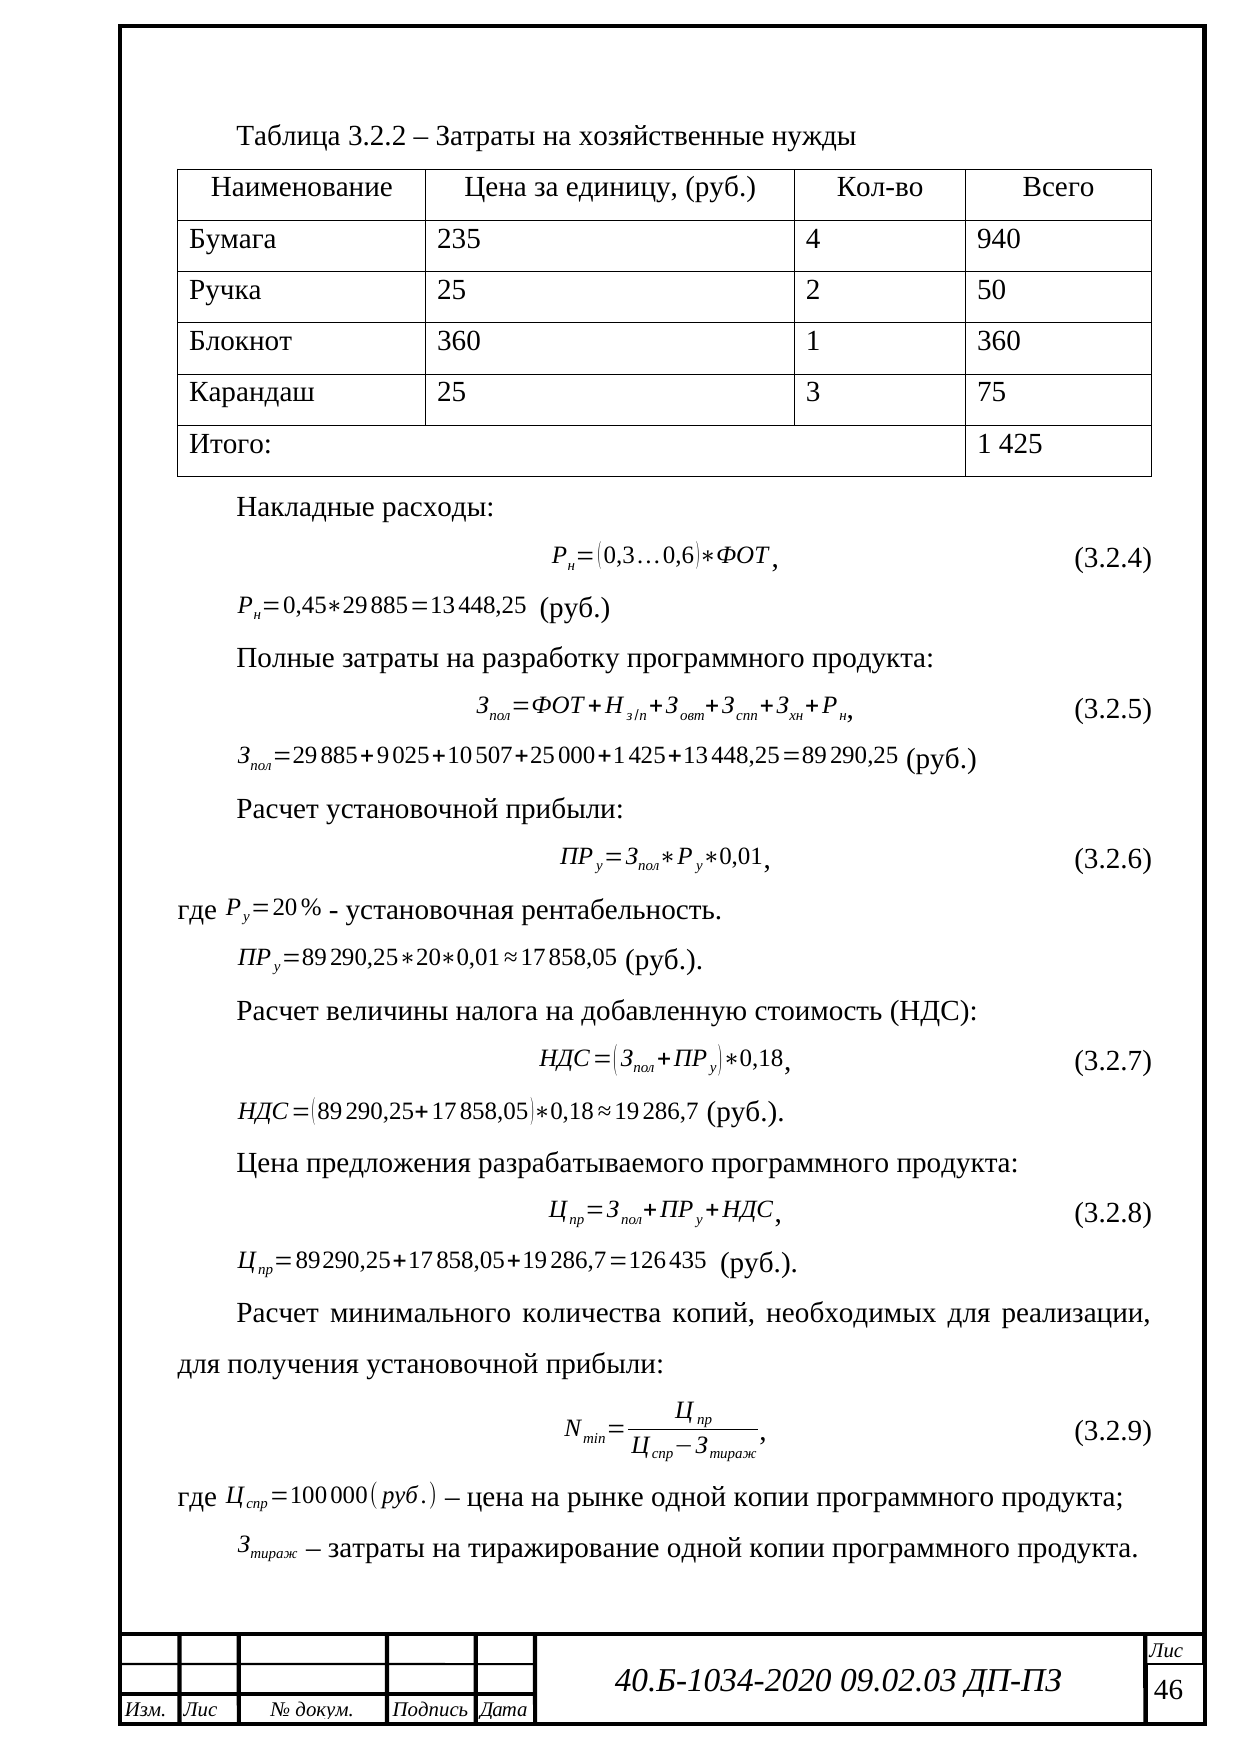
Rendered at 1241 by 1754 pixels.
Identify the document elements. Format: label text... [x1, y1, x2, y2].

text Расчет минимального количества копий, необходимых для реализации, для получения установочной прибыли: [177, 1296, 1152, 1379]
text , (3.2.9) [177, 1396, 1152, 1463]
table_cell 3 [795, 375, 965, 425]
text Таблица 3.2.2 – Затраты на хозяйственные нужды [177, 118, 1152, 152]
text , (3.2.8) [177, 1195, 1152, 1228]
table_header Кол-во [795, 170, 965, 220]
table_cell 50 [966, 272, 1151, 322]
text , (3.2.6) [177, 842, 1152, 875]
text где - установочная рентабельность. [177, 892, 1152, 926]
table_cell Ручка [178, 272, 425, 322]
table_cell Карандаш [178, 375, 425, 425]
text , (3.2.5) [177, 691, 1152, 724]
text (руб.) [177, 741, 1152, 774]
table_cell 1 [795, 323, 965, 373]
table_cell Блокнот [178, 323, 425, 373]
table_cell 360 [426, 323, 794, 373]
text Расчет величины налога на добавленную стоимость (НДС): [177, 993, 1152, 1026]
table_cell 360 [966, 323, 1151, 373]
table_cell Итого: [178, 426, 965, 476]
table_cell 1 425 [966, 426, 1151, 476]
text , (3.2.7) [177, 1043, 1152, 1078]
table_cell 235 [426, 221, 794, 271]
text (руб.). [177, 1245, 1152, 1279]
text , (3.2.4) [177, 540, 1152, 573]
text (руб.) [177, 590, 1152, 624]
text Цена предложения разрабатываемого программного продукта: [177, 1145, 1152, 1178]
text (руб.). [177, 942, 1152, 976]
table_header Цена за единицу, (руб.) [426, 170, 794, 220]
table_cell 25 [426, 272, 794, 322]
text – затраты на тиражирование одной копии программного продукта. [177, 1530, 1152, 1563]
text (руб.). [177, 1094, 1152, 1128]
table_cell Бумага [178, 221, 425, 271]
table_cell 2 [795, 272, 965, 322]
text Накладные расходы: [177, 489, 1152, 523]
text Расчет установочной прибыли: [177, 791, 1152, 825]
table_cell 25 [426, 375, 794, 425]
table_header Всего [966, 170, 1151, 220]
table_header Наименование [178, 170, 425, 220]
table_cell 940 [966, 221, 1151, 271]
table_cell 75 [966, 375, 1151, 425]
text где – цена на рынке одной копии программного продукта; [177, 1479, 1152, 1513]
table_cell 4 [795, 221, 965, 271]
text Полные затраты на разработку программного продукта: [177, 640, 1152, 674]
